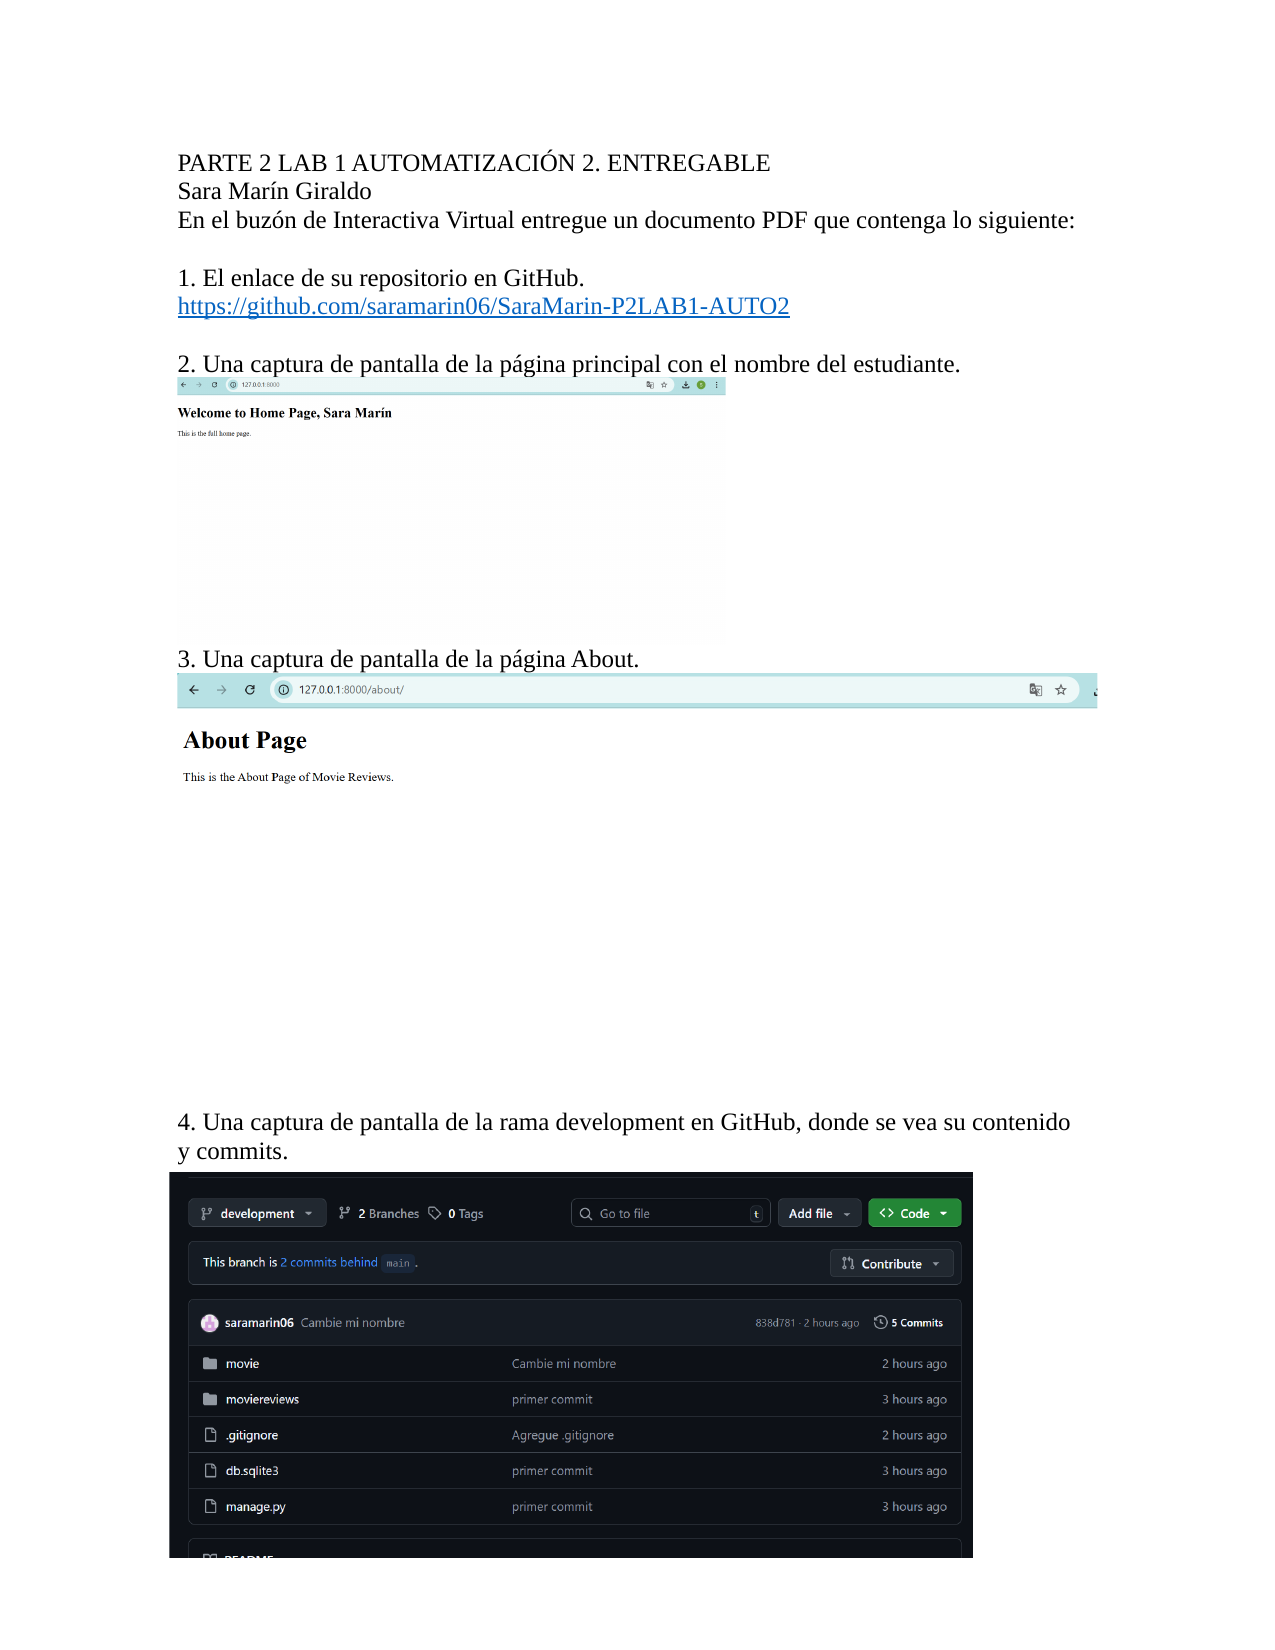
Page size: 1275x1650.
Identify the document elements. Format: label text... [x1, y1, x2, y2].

text https://github.com/saramarin06/SaraMarin-P2LAB1-AUTO2 [177, 291, 1098, 320]
text Sara Marín Giraldo [177, 176, 1098, 205]
text 1. El enlace de su repositorio en GitHub. [177, 263, 1098, 291]
picture [177, 377, 726, 645]
picture [177, 673, 1098, 1107]
text PARTE 2 LAB 1 AUTOMATIZACIÓN 2. ENTREGABLE [177, 148, 1098, 176]
picture [169, 1172, 973, 1558]
text 3. Una captura de pantalla de la página About. [177, 644, 1098, 673]
text y commits. [177, 1136, 1098, 1164]
text En el buzón de Interactiva Virtual entregue un documento PDF que contenga lo siguiente: [177, 205, 1098, 234]
text 4. Una captura de pantalla de la rama development en GitHub, donde se vea su contenido [177, 1107, 1098, 1136]
text 2. Una captura de pantalla de la página principal con el nombre del estudiante. [177, 349, 1098, 378]
